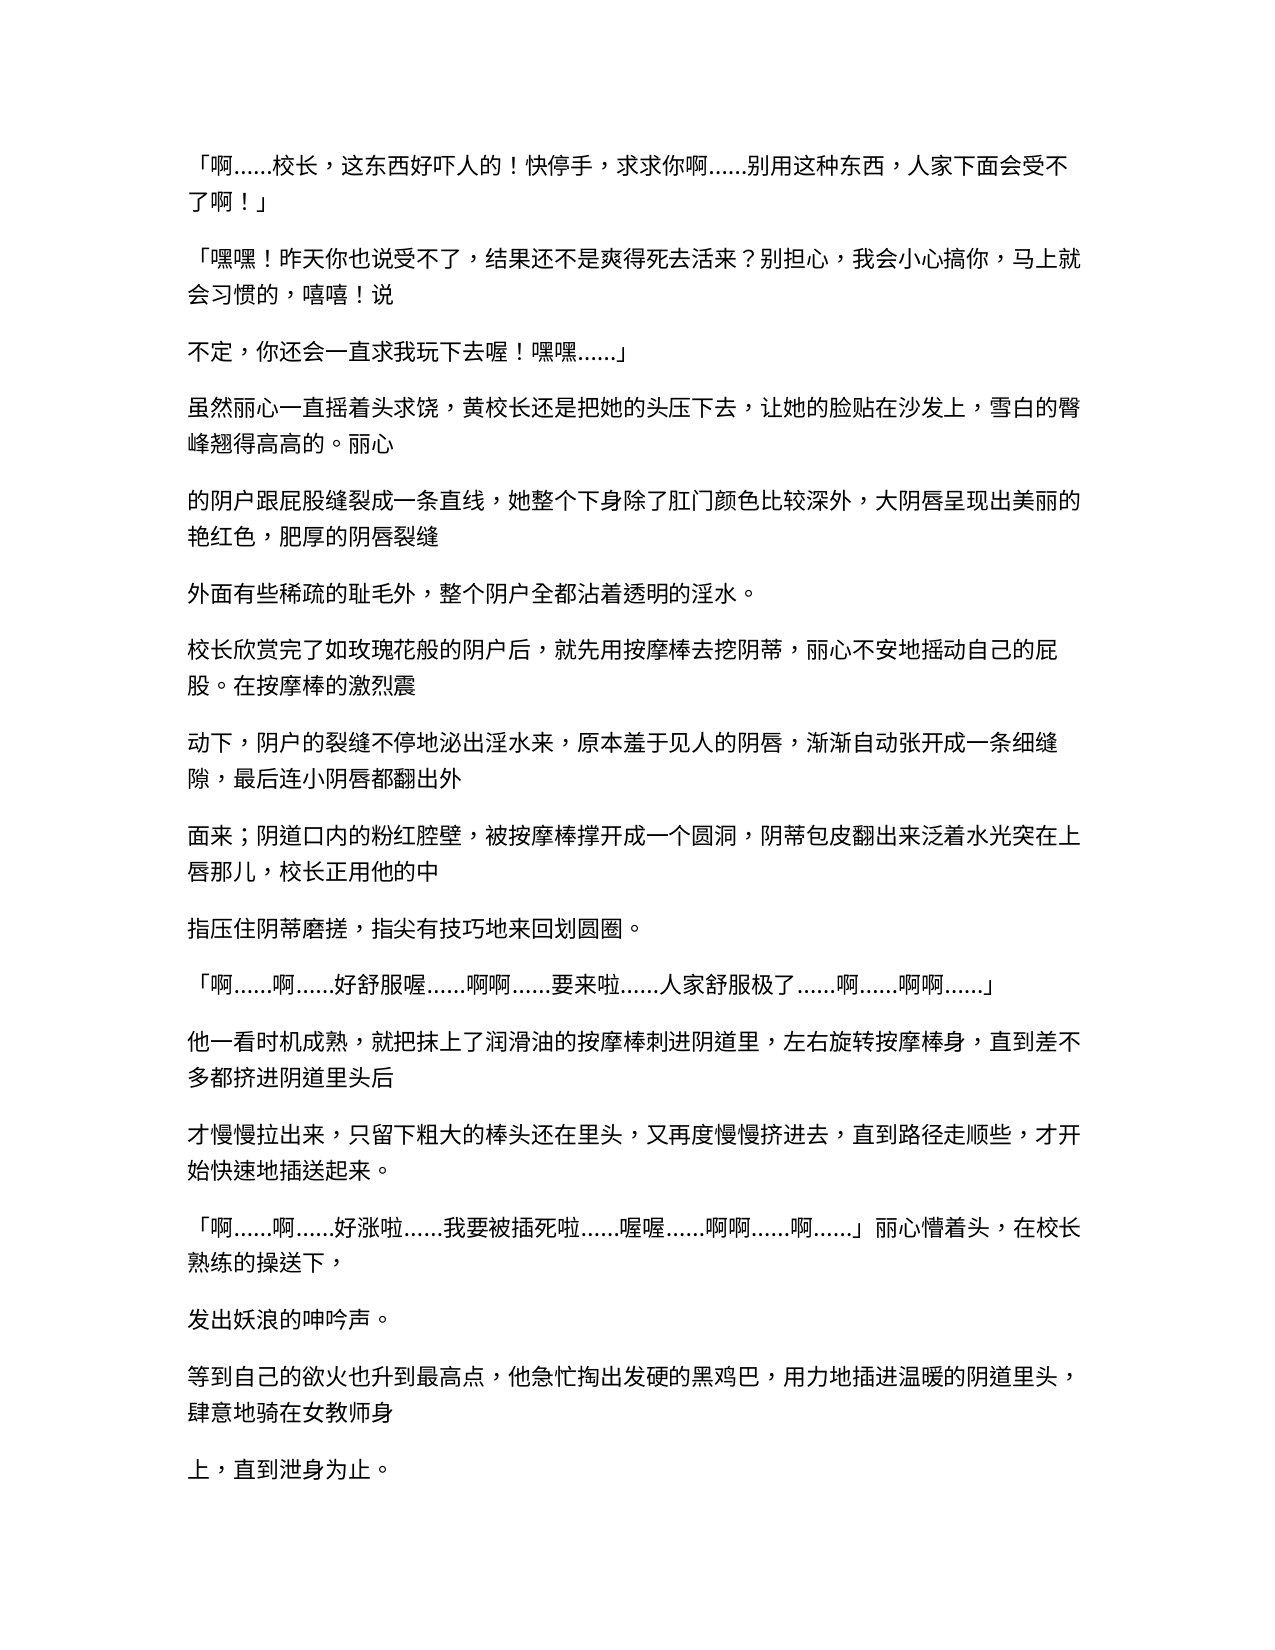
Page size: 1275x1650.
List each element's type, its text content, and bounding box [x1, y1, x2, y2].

text 指压住阴蒂磨搓，指尖有技巧地来回划圆圈。 [187, 912, 1087, 944]
text 发出妖浪的呻吟声。 [187, 1304, 1087, 1335]
text 上，直到泄身为止。 [187, 1454, 1087, 1485]
text 他一看时机成熟，就把抹上了润滑油的按摩棒刺进阴道里，左右旋转按摩棒身，直到差不多都挤进阴道里头后 [187, 1026, 1087, 1093]
text 「啊……啊……好涨啦……我要被插死啦……喔喔……啊啊……啊……」丽心懵着头，在校长熟练的操送下， [187, 1211, 1087, 1279]
text 才慢慢拉出来，只留下粗大的棒头还在里头，又再度慢慢挤进去，直到路径走顺些，才开始快速地插送起来。 [187, 1119, 1087, 1186]
text 「啊……啊……好舒服喔……啊啊……要来啦……人家舒服极了……啊……啊啊……」 [187, 969, 1087, 1001]
text 虽然丽心一直摇着头求饶，黄校长还是把她的头压下去，让她的脸贴在沙发上，雪白的臀峰翘得高高的。丽心 [187, 392, 1087, 459]
text 面来；阴道口内的粉红腔壁，被按摩棒撑开成一个圆洞，阴蒂包皮翻出来泛着水光突在上唇那儿，校长正用他的中 [187, 820, 1087, 887]
text 不定，你还会一直求我玩下去喔！嘿嘿……」 [187, 335, 1087, 367]
text 校长欣赏完了如玫瑰花般的阴户后，就先用按摩棒去挖阴蒂，丽心不安地摇动自己的屁股。在按摩棒的激烈震 [187, 634, 1087, 702]
text 等到自己的欲火也升到最高点，他急忙掏出发硬的黑鸡巴，用力地插进温暖的阴道里头，肆意地骑在女教师身 [187, 1361, 1087, 1428]
text 动下，阴户的裂缝不停地泌出淫水来，原本羞于见人的阴唇，渐渐自动张开成一条细缝隙，最后连小阴唇都翻出外 [187, 727, 1087, 794]
text 外面有些稀疏的耻毛外，整个阴户全都沾着透明的淫水。 [187, 578, 1087, 609]
text 的阴户跟屁股缝裂成一条直线，她整个下身除了肛门颜色比较深外，大阴唇呈现出美丽的艳红色，肥厚的阴唇裂缝 [187, 485, 1087, 552]
text 「嘿嘿！昨天你也说受不了，结果还不是爽得死去活来？别担心，我会小心搞你，马上就会习惯的，嘻嘻！说 [187, 243, 1087, 310]
text 「啊……校长，这东西好吓人的！快停手，求求你啊……别用这种东西，人家下面会受不了啊！」 [187, 150, 1087, 217]
